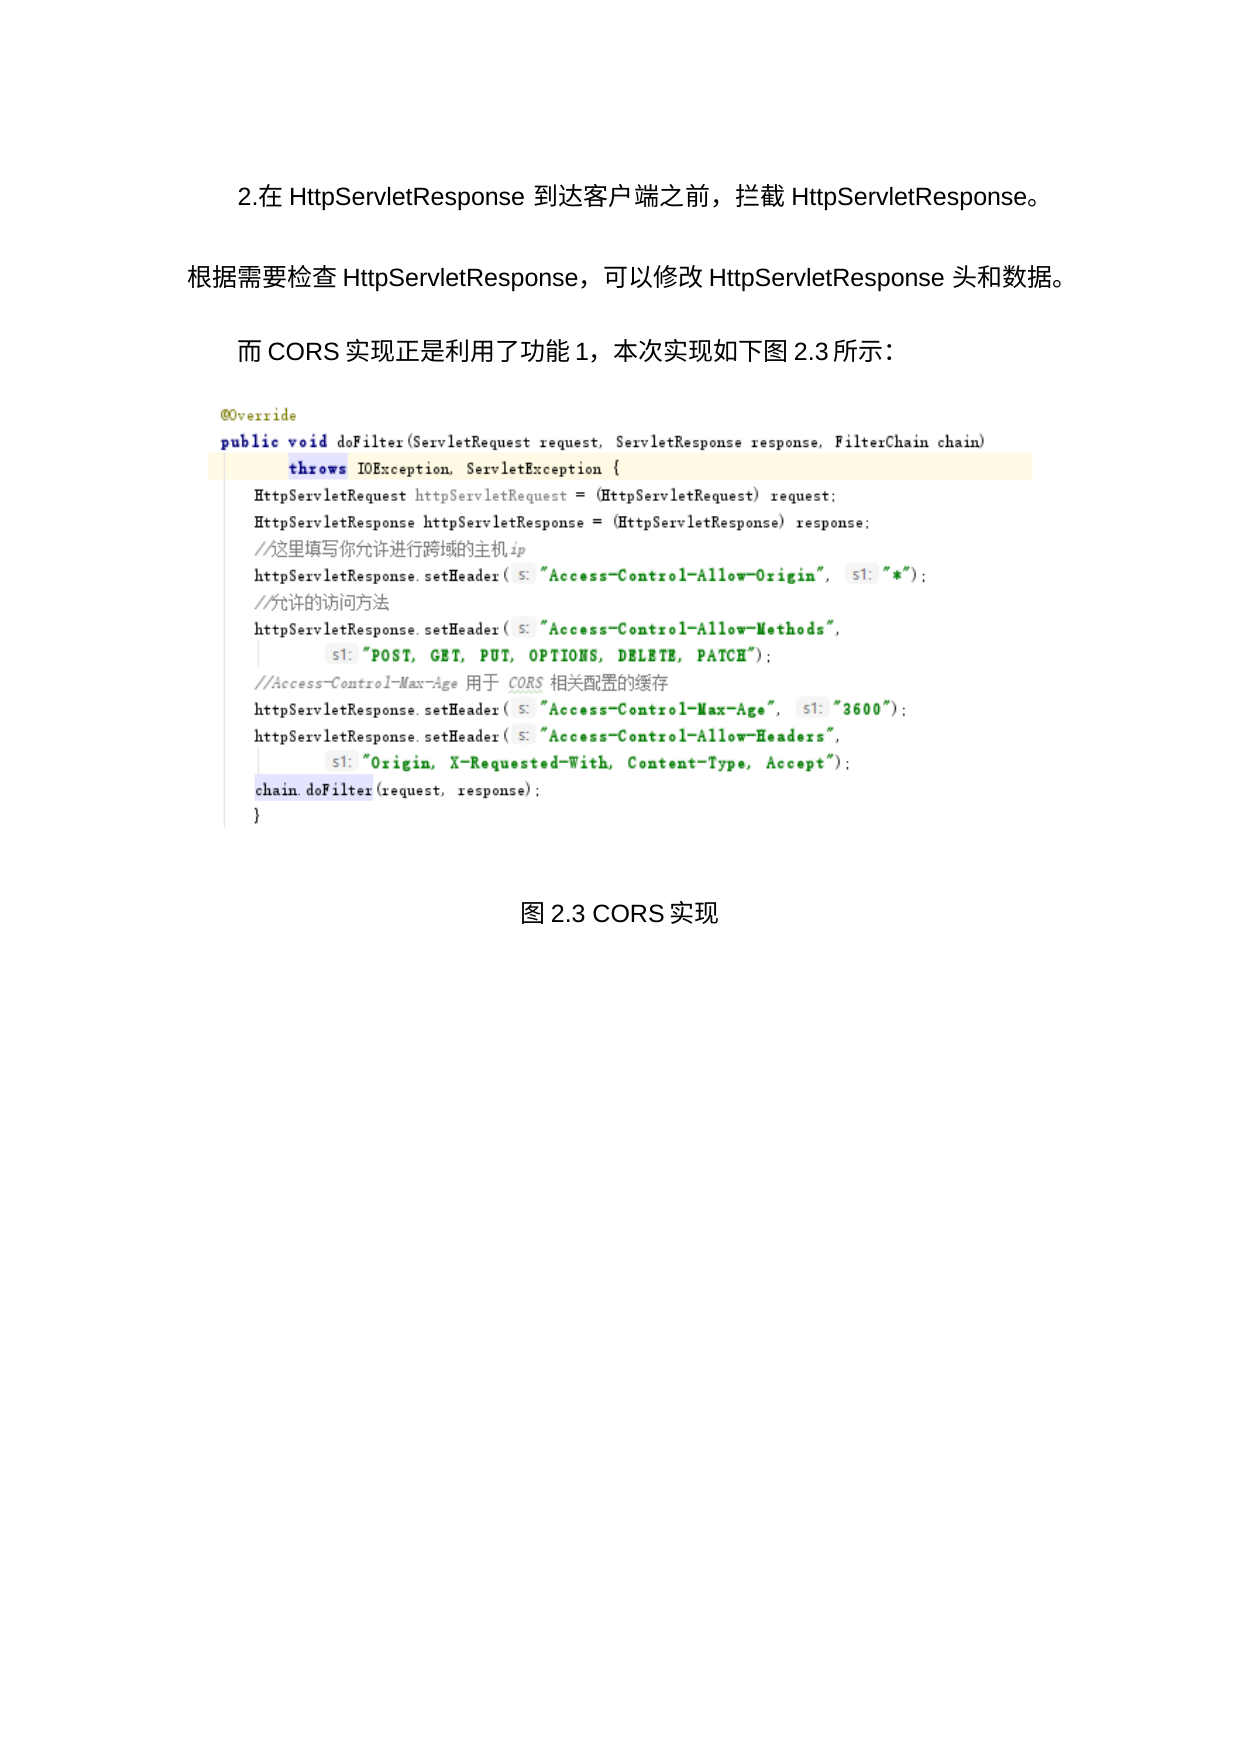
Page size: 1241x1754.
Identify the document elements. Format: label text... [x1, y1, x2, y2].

picture [207, 391, 1033, 856]
text 图2.3 CORS实现 [187, 879, 1053, 944]
text 而CORS实现正是利用了功能1，本次实现如下图2.3所示： [187, 317, 1053, 382]
text 2.在HttpServletResponse 到达客户端之前，拦截HttpServletResponse。根据需要检查HttpServletResponse，可以修改HttpServletResponse 头和数据。 [187, 162, 1053, 308]
